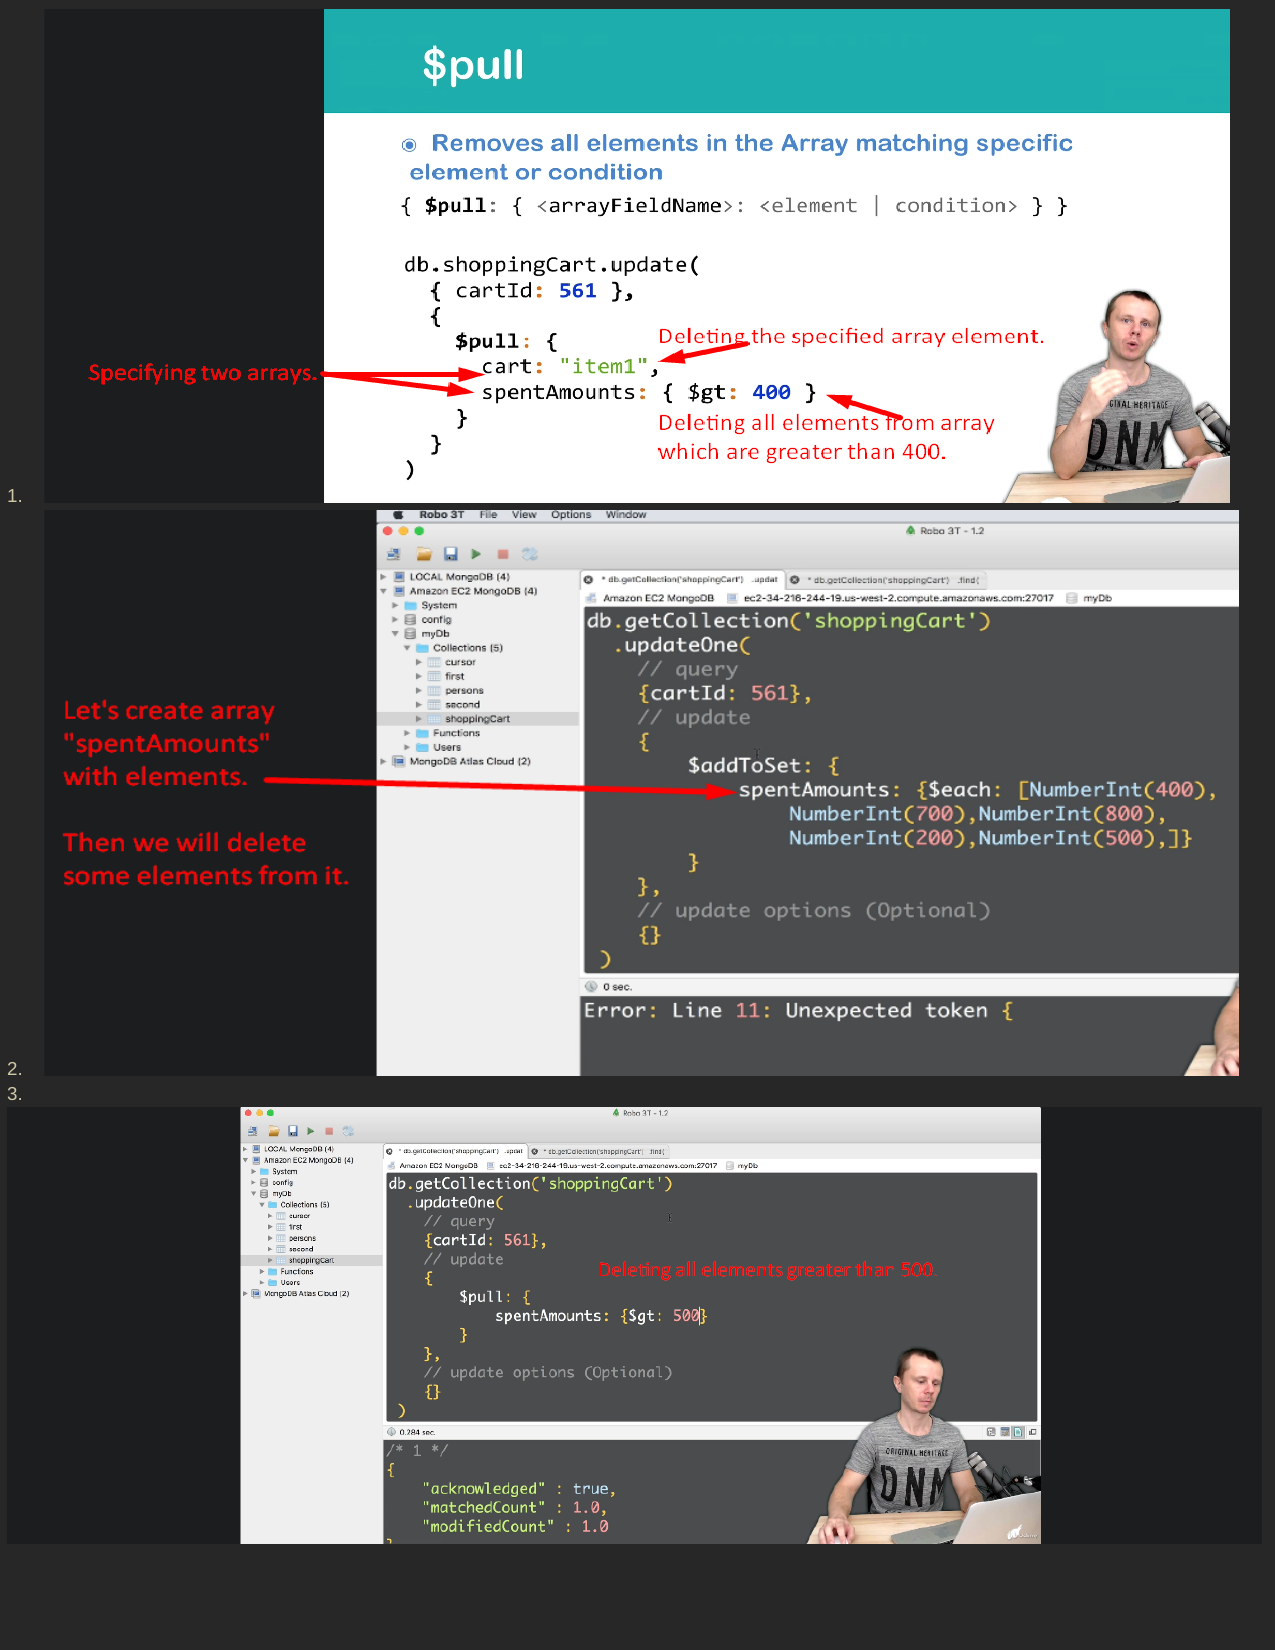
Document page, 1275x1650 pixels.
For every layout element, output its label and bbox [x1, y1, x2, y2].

picture [44, 9, 1230, 503]
picture [44, 510, 1239, 1076]
picture [6, 1107, 1262, 1544]
